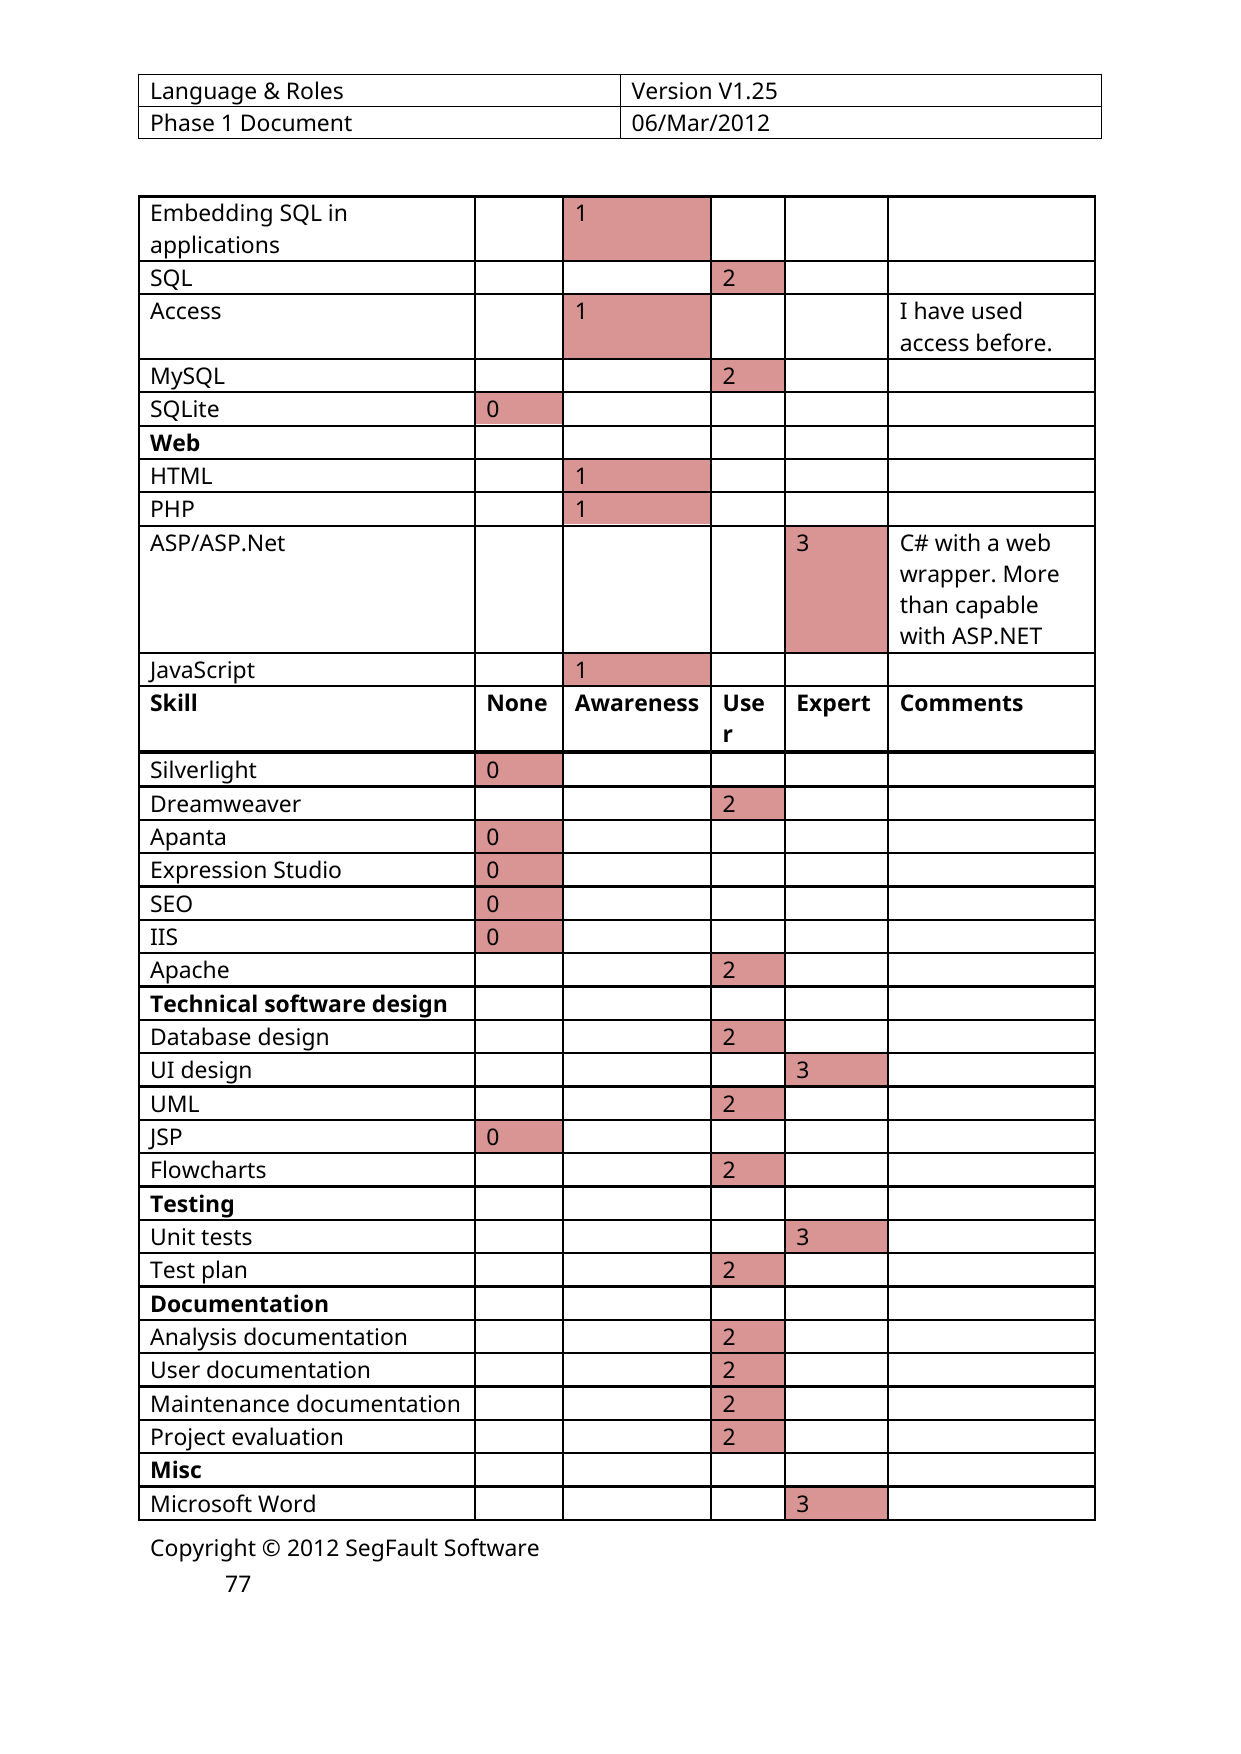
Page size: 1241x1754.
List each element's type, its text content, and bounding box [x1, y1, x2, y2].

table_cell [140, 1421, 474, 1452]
table_cell [476, 360, 562, 391]
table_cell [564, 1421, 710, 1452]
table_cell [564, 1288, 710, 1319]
table_cell [564, 360, 710, 391]
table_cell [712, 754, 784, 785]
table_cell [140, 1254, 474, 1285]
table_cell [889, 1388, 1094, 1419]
table_cell [786, 262, 887, 293]
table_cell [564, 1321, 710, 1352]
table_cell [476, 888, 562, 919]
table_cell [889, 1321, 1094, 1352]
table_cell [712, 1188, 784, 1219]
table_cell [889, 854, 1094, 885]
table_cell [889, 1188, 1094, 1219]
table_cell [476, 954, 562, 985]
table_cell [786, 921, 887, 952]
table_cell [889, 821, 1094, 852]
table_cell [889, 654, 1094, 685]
table_cell ASP/ASP.Net [140, 527, 474, 652]
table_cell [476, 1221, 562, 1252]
table_cell [889, 393, 1094, 424]
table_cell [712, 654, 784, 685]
table_cell [476, 262, 562, 293]
table_cell [889, 460, 1094, 491]
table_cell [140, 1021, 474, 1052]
table_cell [786, 198, 887, 260]
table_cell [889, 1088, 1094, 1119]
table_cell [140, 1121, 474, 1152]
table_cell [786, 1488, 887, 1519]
table_cell Web [140, 427, 474, 458]
table_cell [564, 527, 710, 652]
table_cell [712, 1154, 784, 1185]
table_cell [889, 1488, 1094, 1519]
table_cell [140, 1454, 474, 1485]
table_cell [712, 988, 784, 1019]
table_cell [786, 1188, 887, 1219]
table_cell 1 [564, 295, 710, 358]
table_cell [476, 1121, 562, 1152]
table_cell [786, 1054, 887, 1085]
table_cell [786, 393, 887, 424]
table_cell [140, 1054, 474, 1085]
table_cell [786, 427, 887, 458]
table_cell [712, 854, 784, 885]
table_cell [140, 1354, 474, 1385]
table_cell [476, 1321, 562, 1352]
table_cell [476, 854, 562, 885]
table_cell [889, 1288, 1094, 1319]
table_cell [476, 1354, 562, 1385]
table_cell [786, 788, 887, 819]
table_cell 2 [712, 262, 784, 293]
table_cell [786, 493, 887, 524]
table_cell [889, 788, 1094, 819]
table_cell [476, 198, 562, 260]
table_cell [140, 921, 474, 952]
table_cell 3 [786, 527, 887, 652]
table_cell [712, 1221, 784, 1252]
table_cell 1 [564, 493, 710, 524]
table_cell [786, 360, 887, 391]
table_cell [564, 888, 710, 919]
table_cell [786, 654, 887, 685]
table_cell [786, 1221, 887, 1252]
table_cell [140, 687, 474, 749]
table_cell [889, 427, 1094, 458]
table_cell C# with a web wrapper. More than capable with ASP.NET [889, 527, 1094, 652]
table_cell [476, 654, 562, 685]
table_cell 0 [476, 393, 562, 424]
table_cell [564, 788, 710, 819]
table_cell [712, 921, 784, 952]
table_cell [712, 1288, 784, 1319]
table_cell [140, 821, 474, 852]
table_cell [712, 493, 784, 524]
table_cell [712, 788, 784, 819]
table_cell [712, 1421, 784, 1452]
table_cell [889, 493, 1094, 524]
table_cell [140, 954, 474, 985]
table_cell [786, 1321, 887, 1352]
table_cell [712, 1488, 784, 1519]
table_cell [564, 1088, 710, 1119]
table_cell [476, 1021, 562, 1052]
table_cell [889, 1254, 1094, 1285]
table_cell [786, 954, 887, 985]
table_cell [476, 427, 562, 458]
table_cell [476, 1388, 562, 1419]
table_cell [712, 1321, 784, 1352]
table_cell [476, 527, 562, 652]
table_cell [889, 198, 1094, 260]
table_cell PHP [140, 493, 474, 524]
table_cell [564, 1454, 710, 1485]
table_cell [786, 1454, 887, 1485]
table_cell [712, 460, 784, 491]
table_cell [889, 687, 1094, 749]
table_cell Access [140, 295, 474, 358]
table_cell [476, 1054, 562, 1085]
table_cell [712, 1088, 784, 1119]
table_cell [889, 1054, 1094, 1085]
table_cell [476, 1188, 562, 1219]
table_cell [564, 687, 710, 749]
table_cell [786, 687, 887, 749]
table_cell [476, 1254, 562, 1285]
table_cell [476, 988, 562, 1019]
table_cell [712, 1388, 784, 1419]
table_cell HTML [140, 460, 474, 491]
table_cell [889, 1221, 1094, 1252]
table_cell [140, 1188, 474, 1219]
table_cell [712, 198, 784, 260]
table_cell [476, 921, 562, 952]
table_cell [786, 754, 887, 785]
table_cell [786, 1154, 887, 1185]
table_cell [889, 360, 1094, 391]
table_cell SQLite [140, 393, 474, 424]
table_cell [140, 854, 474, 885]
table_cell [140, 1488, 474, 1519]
table_cell I have used access before. [889, 295, 1094, 358]
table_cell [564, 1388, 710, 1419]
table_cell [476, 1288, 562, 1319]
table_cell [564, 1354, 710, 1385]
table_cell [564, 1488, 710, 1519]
table_cell [712, 427, 784, 458]
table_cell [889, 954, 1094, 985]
table_cell [564, 393, 710, 424]
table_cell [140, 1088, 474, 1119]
table_cell [889, 262, 1094, 293]
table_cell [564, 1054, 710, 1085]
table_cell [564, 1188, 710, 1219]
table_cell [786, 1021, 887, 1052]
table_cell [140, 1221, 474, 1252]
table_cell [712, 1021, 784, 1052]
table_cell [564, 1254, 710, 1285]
table_cell MySQL [140, 360, 474, 391]
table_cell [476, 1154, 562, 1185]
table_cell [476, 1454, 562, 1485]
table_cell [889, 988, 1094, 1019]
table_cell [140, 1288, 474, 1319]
table_cell [564, 427, 710, 458]
table_cell JavaScript [140, 654, 474, 685]
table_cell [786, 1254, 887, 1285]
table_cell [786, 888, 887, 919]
table_cell [712, 393, 784, 424]
table_cell 1 [564, 460, 710, 491]
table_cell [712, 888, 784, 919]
table_cell [564, 262, 710, 293]
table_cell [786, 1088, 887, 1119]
table_cell [712, 295, 784, 358]
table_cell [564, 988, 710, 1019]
table_cell 1 [564, 654, 710, 685]
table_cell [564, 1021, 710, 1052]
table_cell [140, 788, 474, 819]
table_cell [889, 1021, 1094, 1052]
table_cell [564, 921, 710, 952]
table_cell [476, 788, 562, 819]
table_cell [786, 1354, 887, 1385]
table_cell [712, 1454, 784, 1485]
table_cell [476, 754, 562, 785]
table_cell [712, 527, 784, 652]
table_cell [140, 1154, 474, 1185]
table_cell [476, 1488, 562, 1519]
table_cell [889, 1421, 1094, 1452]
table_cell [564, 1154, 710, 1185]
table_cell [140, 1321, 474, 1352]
table_cell 1 [564, 198, 710, 260]
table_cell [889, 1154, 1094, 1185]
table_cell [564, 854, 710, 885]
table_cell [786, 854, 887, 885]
table_cell [476, 295, 562, 358]
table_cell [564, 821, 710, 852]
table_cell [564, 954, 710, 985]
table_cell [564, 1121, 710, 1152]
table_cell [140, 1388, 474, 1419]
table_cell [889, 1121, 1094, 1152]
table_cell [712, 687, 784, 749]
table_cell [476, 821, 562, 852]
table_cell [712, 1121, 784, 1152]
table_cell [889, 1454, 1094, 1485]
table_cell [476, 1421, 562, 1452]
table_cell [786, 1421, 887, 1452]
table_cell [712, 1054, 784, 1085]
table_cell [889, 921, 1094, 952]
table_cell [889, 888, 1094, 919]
table_cell [476, 493, 562, 524]
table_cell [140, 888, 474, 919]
table_cell [786, 460, 887, 491]
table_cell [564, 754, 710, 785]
table_cell SQL [140, 262, 474, 293]
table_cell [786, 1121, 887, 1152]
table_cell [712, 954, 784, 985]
table_cell 2 [712, 360, 784, 391]
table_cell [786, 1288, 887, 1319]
table_cell Embedding SQL in applications [140, 198, 474, 260]
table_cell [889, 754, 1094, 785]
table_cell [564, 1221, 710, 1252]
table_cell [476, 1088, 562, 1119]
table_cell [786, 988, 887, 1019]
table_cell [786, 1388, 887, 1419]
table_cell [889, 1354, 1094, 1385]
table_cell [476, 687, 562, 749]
table_cell [786, 295, 887, 358]
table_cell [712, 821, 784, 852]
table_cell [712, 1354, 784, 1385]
table_cell [476, 460, 562, 491]
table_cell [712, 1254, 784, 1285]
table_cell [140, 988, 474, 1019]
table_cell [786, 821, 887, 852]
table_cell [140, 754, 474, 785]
